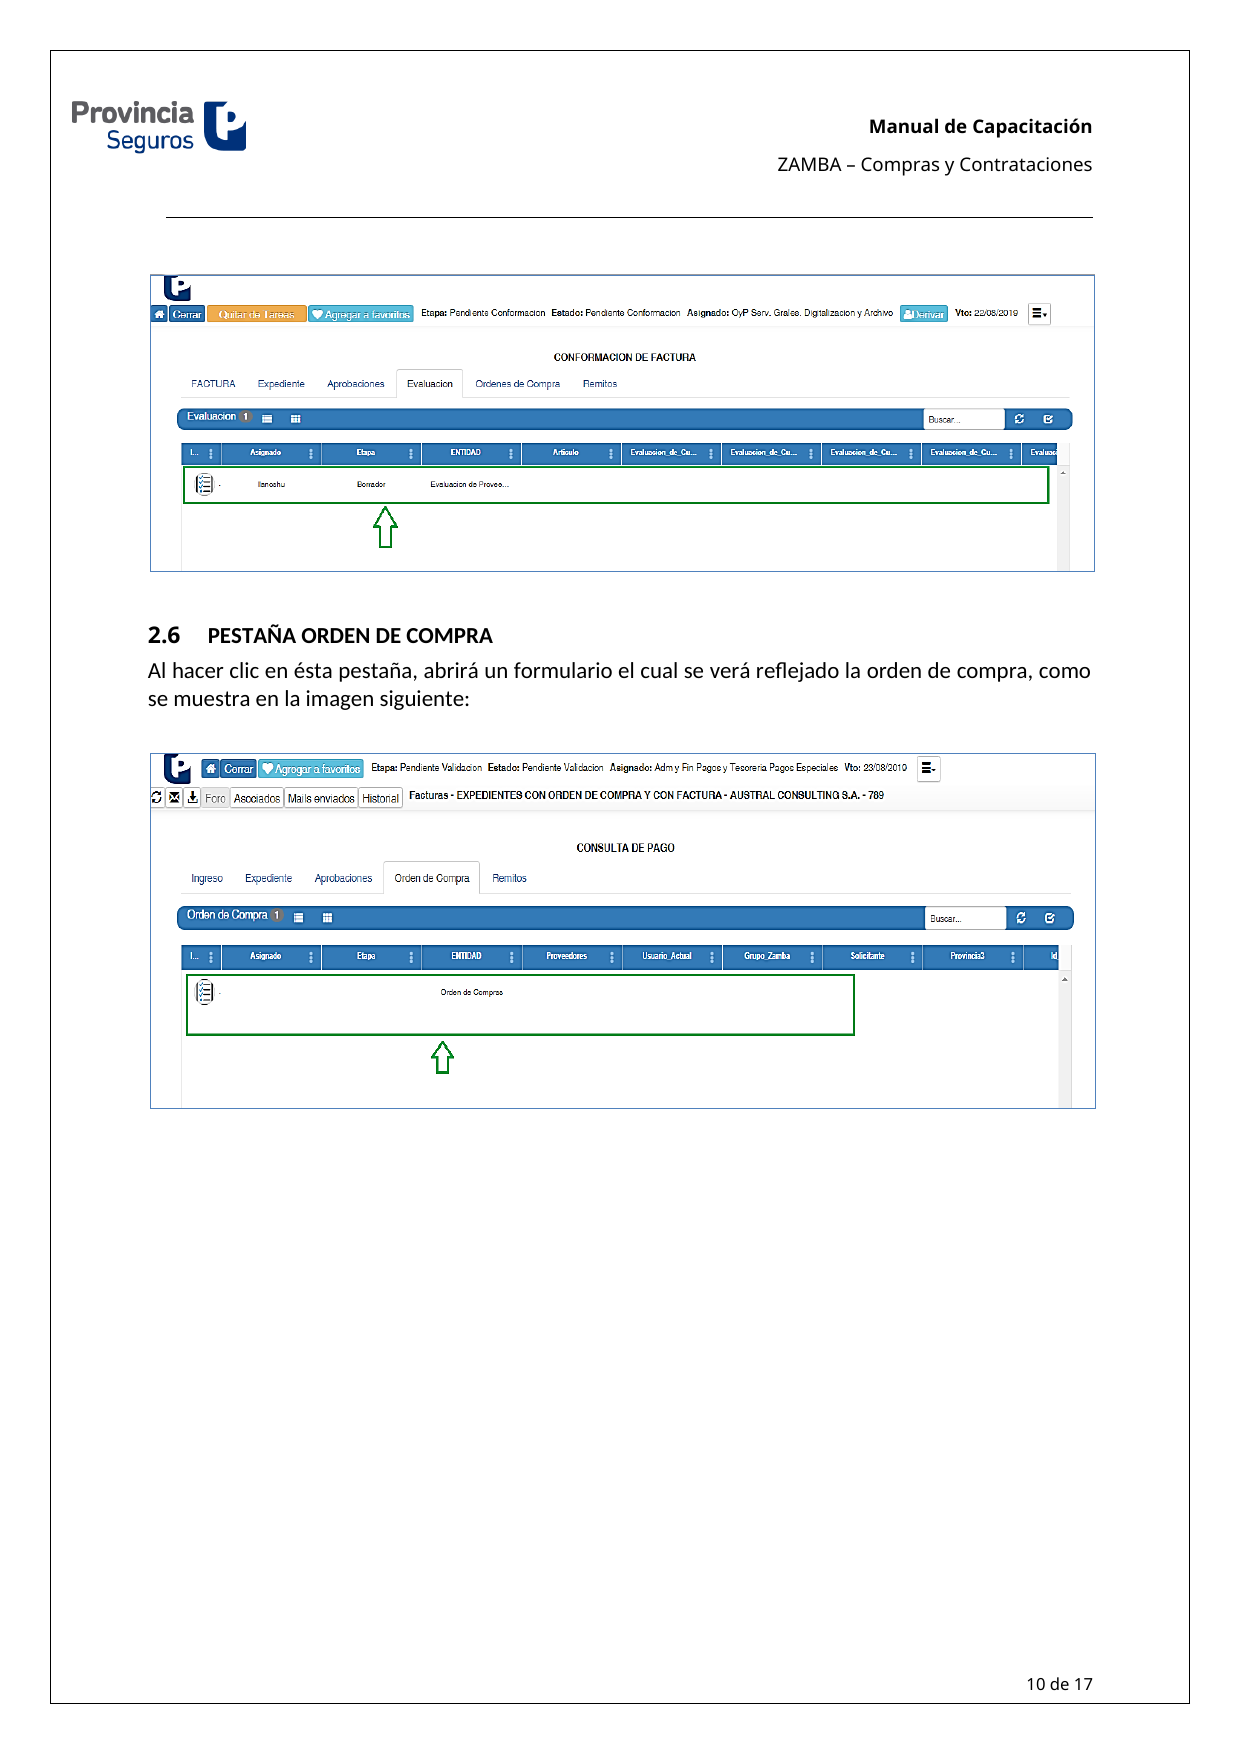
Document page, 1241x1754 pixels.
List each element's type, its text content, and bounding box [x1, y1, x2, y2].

picture [56, 81, 270, 169]
text Al hacer clic en ésta pestaña, abrirá un formulario el cual se verá reflejado la orden de compra, como se muestra en la imagen siguiente: [148, 656, 1093, 712]
subtitle PESTAÑA ORDEN DE COMPRA [148, 619, 1093, 650]
picture [151, 276, 1094, 571]
picture [151, 754, 1095, 1108]
